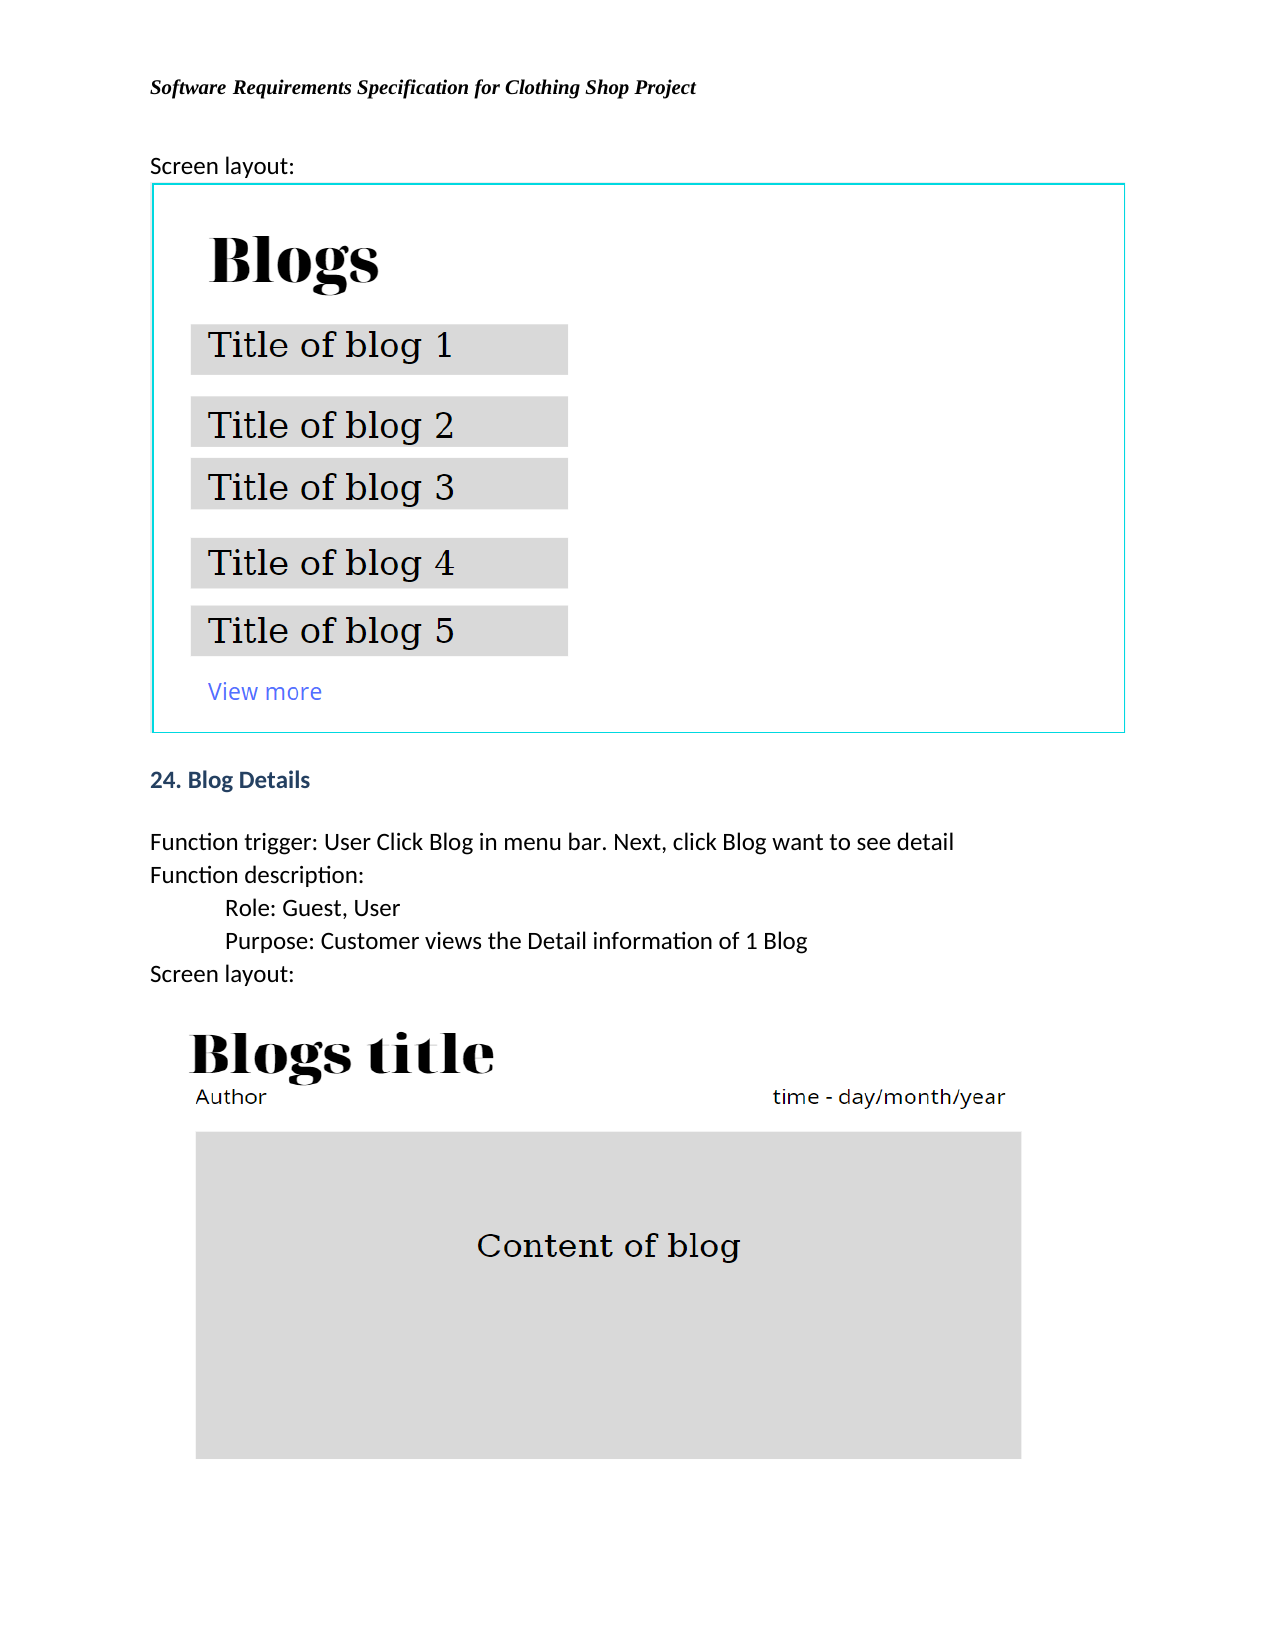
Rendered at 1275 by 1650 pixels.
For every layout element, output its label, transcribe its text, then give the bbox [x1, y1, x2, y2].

text Screen layout: [150, 150, 1125, 182]
text Function trigger: User Click Blog in menu bar. Next, click Blog want to see detail [150, 826, 1125, 857]
picture [150, 182, 1125, 733]
text Role: Guest, User [150, 892, 1125, 922]
subtitle 24. Blog Details [150, 764, 1125, 794]
picture [150, 990, 1052, 1462]
text Screen layout: [150, 958, 1125, 988]
text Purpose: Customer views the Detail information of 1 Blog [150, 925, 1125, 955]
text Function description: [150, 859, 1125, 889]
